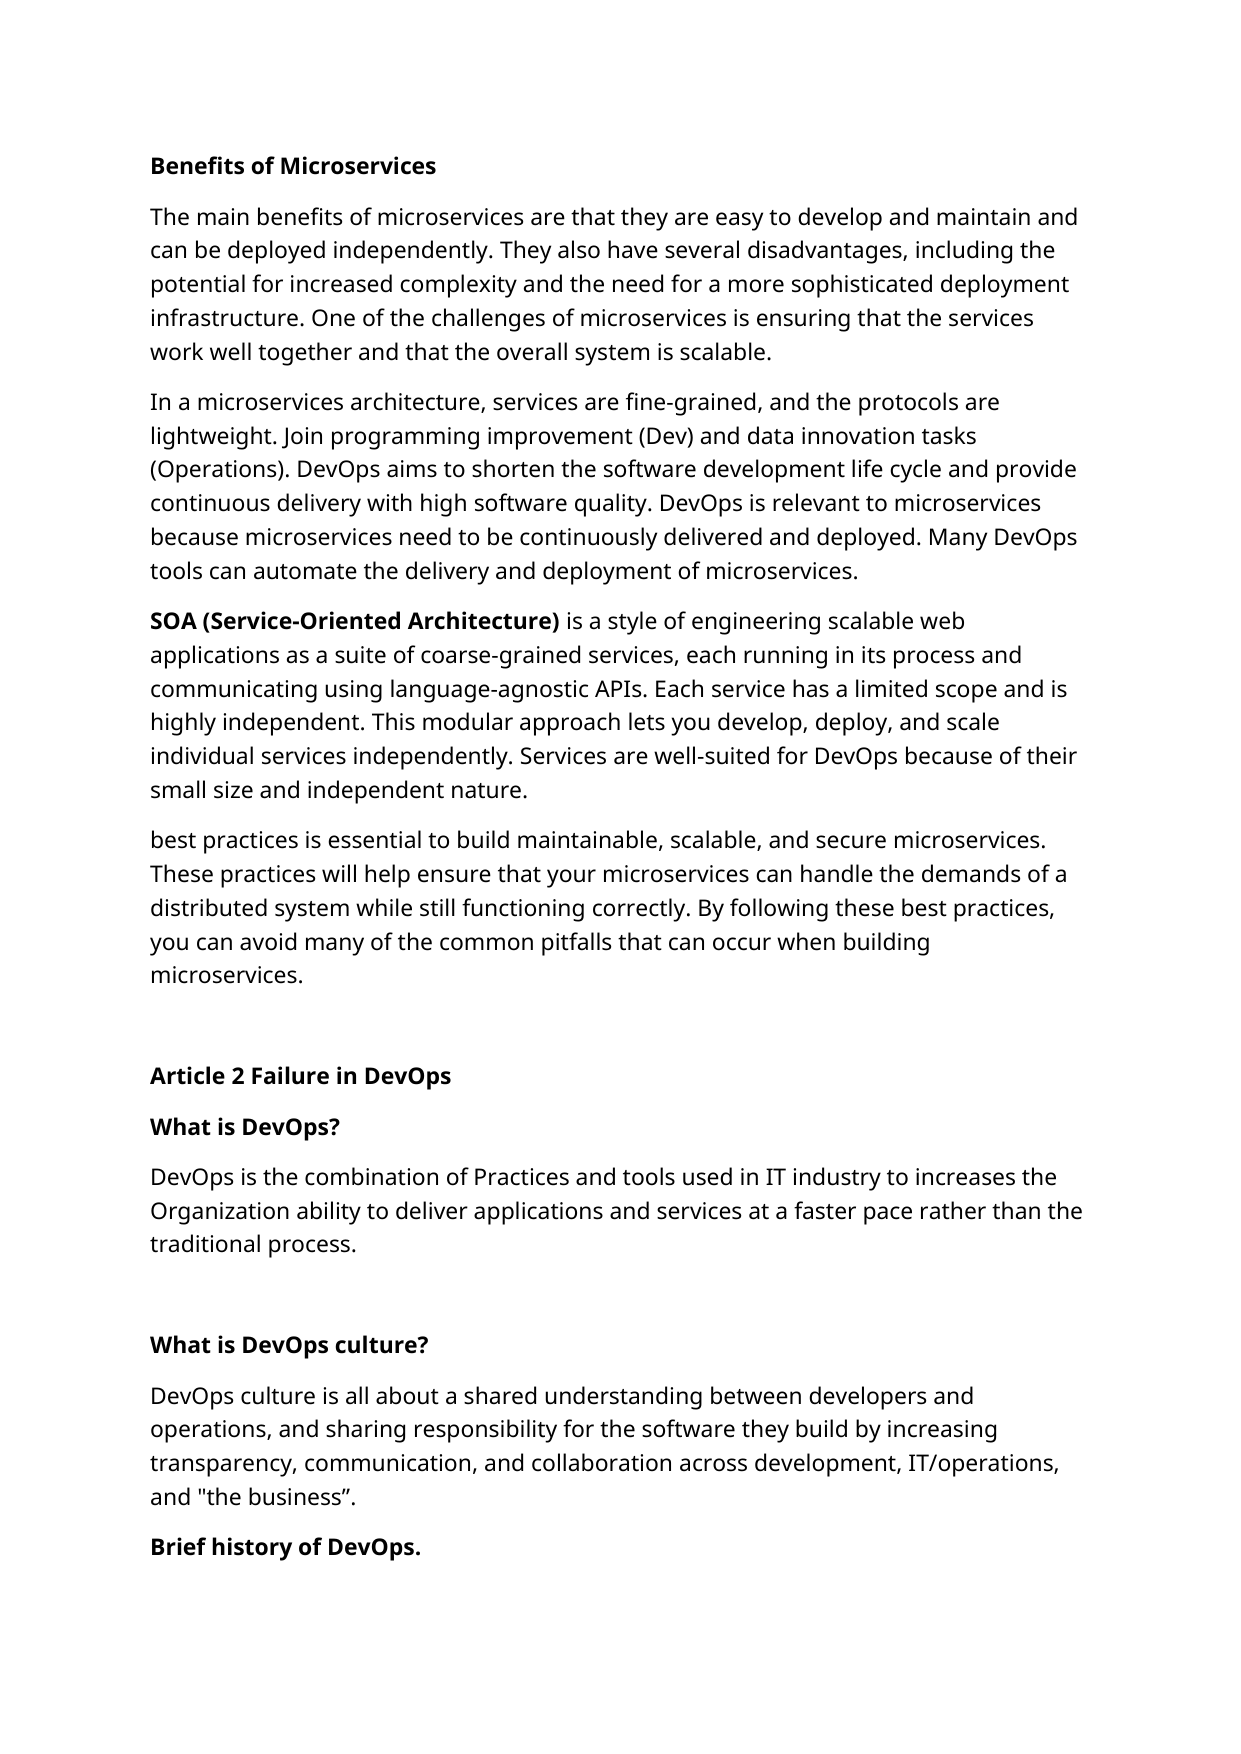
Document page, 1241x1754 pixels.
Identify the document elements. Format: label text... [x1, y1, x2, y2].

text What is DevOps? [150, 1110, 1090, 1142]
text SOA (Service-Oriented Architecture) is a style of engineering scalable web applications as a suite of coarse-grained services, each running in its process and communicating using language-agnostic APIs. Each service has a limited scope and is highly independent. This modular approach lets you develop, deploy, and scale individual services independently. Services are well-suited for DevOps because of their small size and independent nature. [150, 605, 1090, 805]
text Brief history of DevOps. [150, 1531, 1090, 1562]
text Article 2 Failure in DevOps [150, 1060, 1090, 1091]
text The main benefits of microservices are that they are easy to develop and maintain and can be deployed independently. They also have several disadvantages, including the potential for increased complexity and the need for a more sophisticated deployment infrastructure. One of the challenges of microservices is ensuring that the services work well together and that the overall system is scalable. [150, 200, 1090, 367]
text DevOps is the combination of Practices and tools used in IT industry to increases the Organization ability to deliver applications and services at a faster pace rather than the traditional process. [150, 1161, 1090, 1259]
text DevOps culture is all about a shared understanding between developers and operations, and sharing responsibility for the software they build by increasing transparency, communication, and collaboration across development, IT/operations, and "the business”. [150, 1379, 1090, 1512]
text Benefits of Microservices [150, 150, 1090, 181]
text In a microservices architecture, services are fine-grained, and the protocols are lightweight. Join programming improvement (Dev) and data innovation tasks (Operations). DevOps aims to shorten the software development life cycle and provide continuous delivery with high software quality. DevOps is relevant to microservices because microservices need to be continuously delivered and deployed. Many DevOps tools can automate the delivery and deployment of microservices. [150, 386, 1090, 586]
text best practices is essential to build maintainable, scalable, and secure microservices. These practices will help ensure that your microservices can handle the demands of a distributed system while still functioning correctly. By following these best practices, you can avoid many of the common pitfalls that can occur when building microservices. [150, 824, 1090, 990]
text What is DevOps culture? [150, 1329, 1090, 1360]
